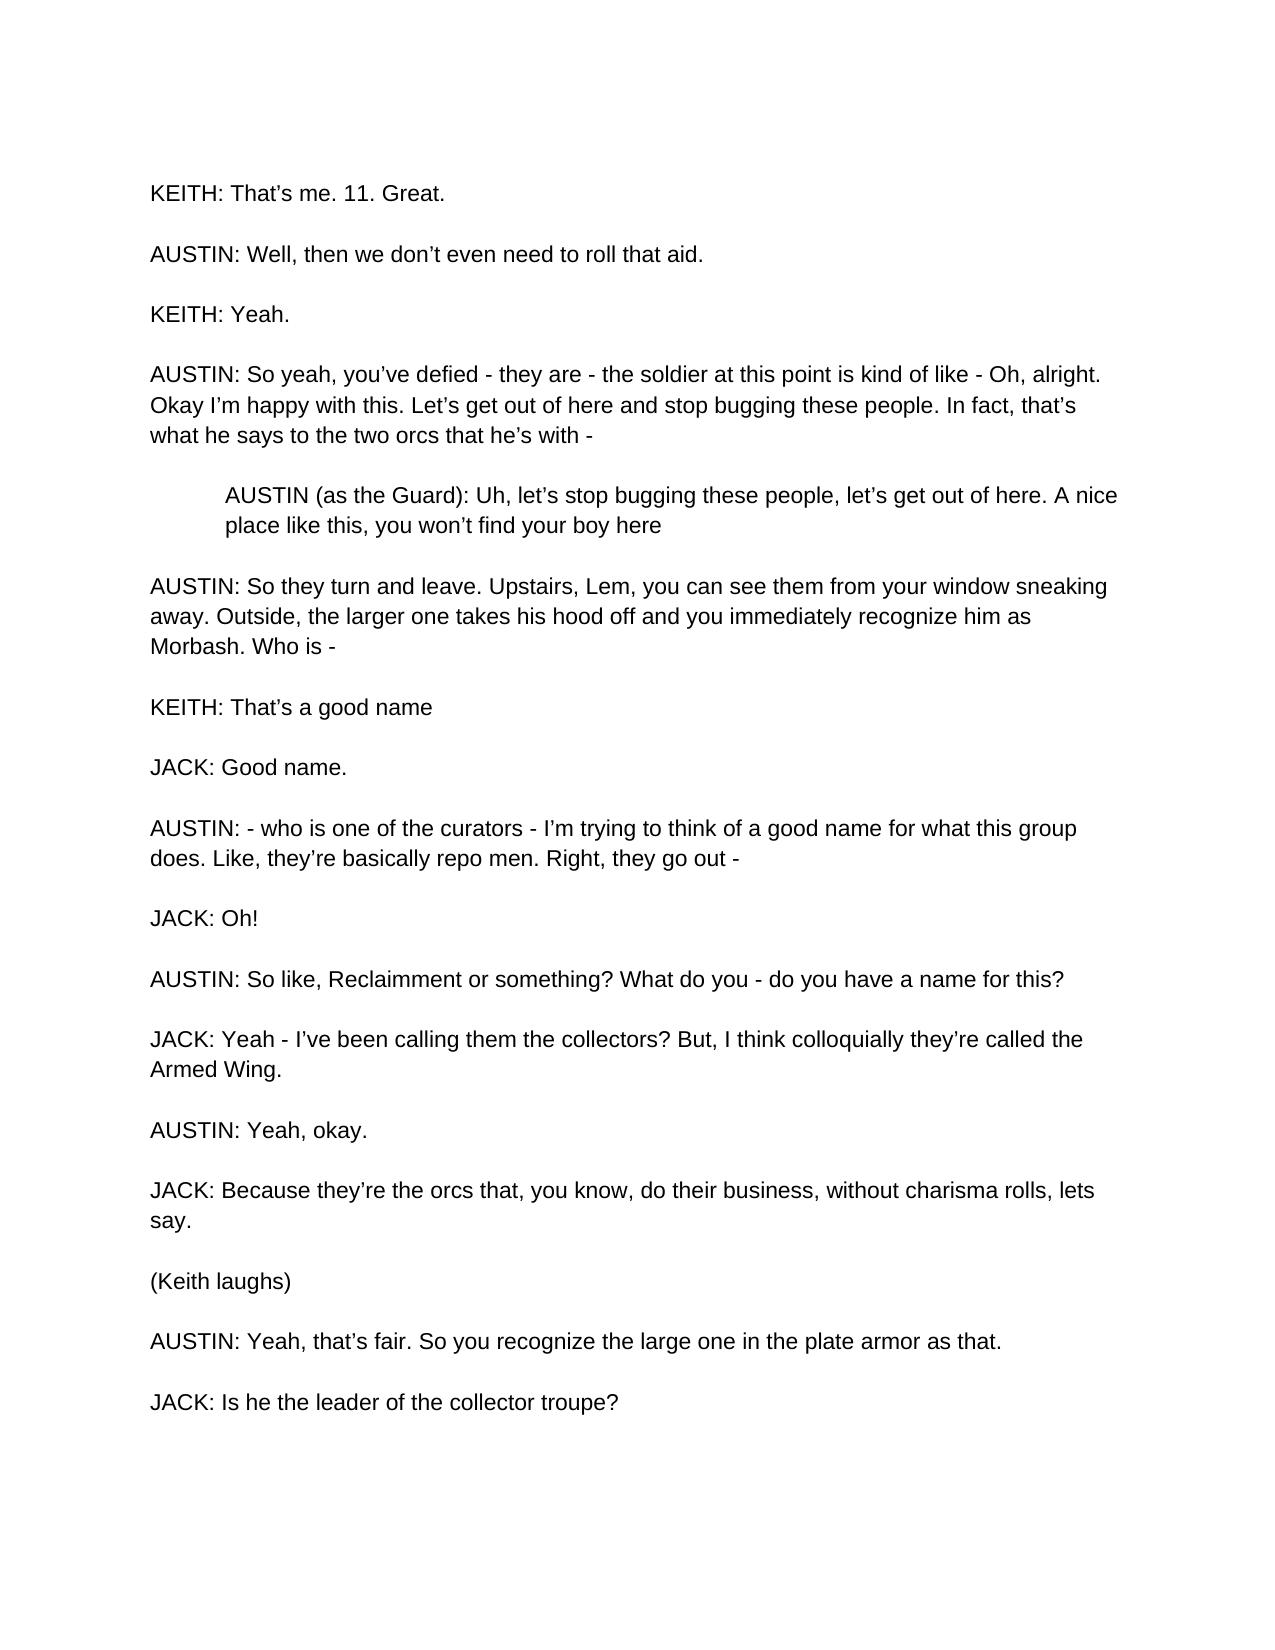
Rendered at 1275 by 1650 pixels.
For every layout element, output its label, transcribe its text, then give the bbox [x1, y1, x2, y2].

text AUSTIN: Yeah, okay. [150, 1117, 1125, 1143]
text JACK: Good name. [150, 754, 1125, 781]
text AUSTIN: So yeah, you’ve defied - they are - the soldier at this point is kind of like - Oh, alright. Okay I’m happy with this. Let’s get out of here and stop bugging these people. In fact, that’s what he says to the two orcs that he’s with - [150, 361, 1125, 448]
text AUSTIN: So like, Reclaimment or something? What do you - do you have a name for this? [150, 966, 1125, 992]
text JACK: Is he the leader of the collector troupe? [150, 1388, 1125, 1415]
text JACK: Yeah - I’ve been calling them the collectors? But, I think colloquially they’re called the Armed Wing. [150, 1026, 1125, 1083]
text KEITH: That’s me. 11. Great. [150, 180, 1125, 207]
text (Keith laughs) [150, 1268, 1125, 1294]
text JACK: Oh! [150, 905, 1125, 932]
text KEITH: Yeah. [150, 301, 1125, 327]
text KEITH: That’s a good name [150, 694, 1125, 720]
text AUSTIN: So they turn and leave. Upstairs, Lem, you can see them from your window sneaking away. Outside, the larger one takes his hood off and you immediately recognize him as Morbash. Who is - [150, 573, 1125, 660]
text AUSTIN: - who is one of the curators - I’m trying to think of a good name for what this group does. Like, they’re basically repo men. Right, they go out - [150, 814, 1125, 871]
text AUSTIN: Well, then we don’t even need to roll that aid. [150, 241, 1125, 267]
text AUSTIN: Yeah, that’s fair. So you recognize the large one in the plate armor as that. [150, 1328, 1125, 1354]
text JACK: Because they’re the orcs that, you know, do their business, without charisma rolls, lets say. [150, 1177, 1125, 1234]
text AUSTIN (as the Guard): Uh, let’s stop bugging these people, let’s get out of here. A nice place like this, you won’t find your boy here [225, 482, 1125, 539]
